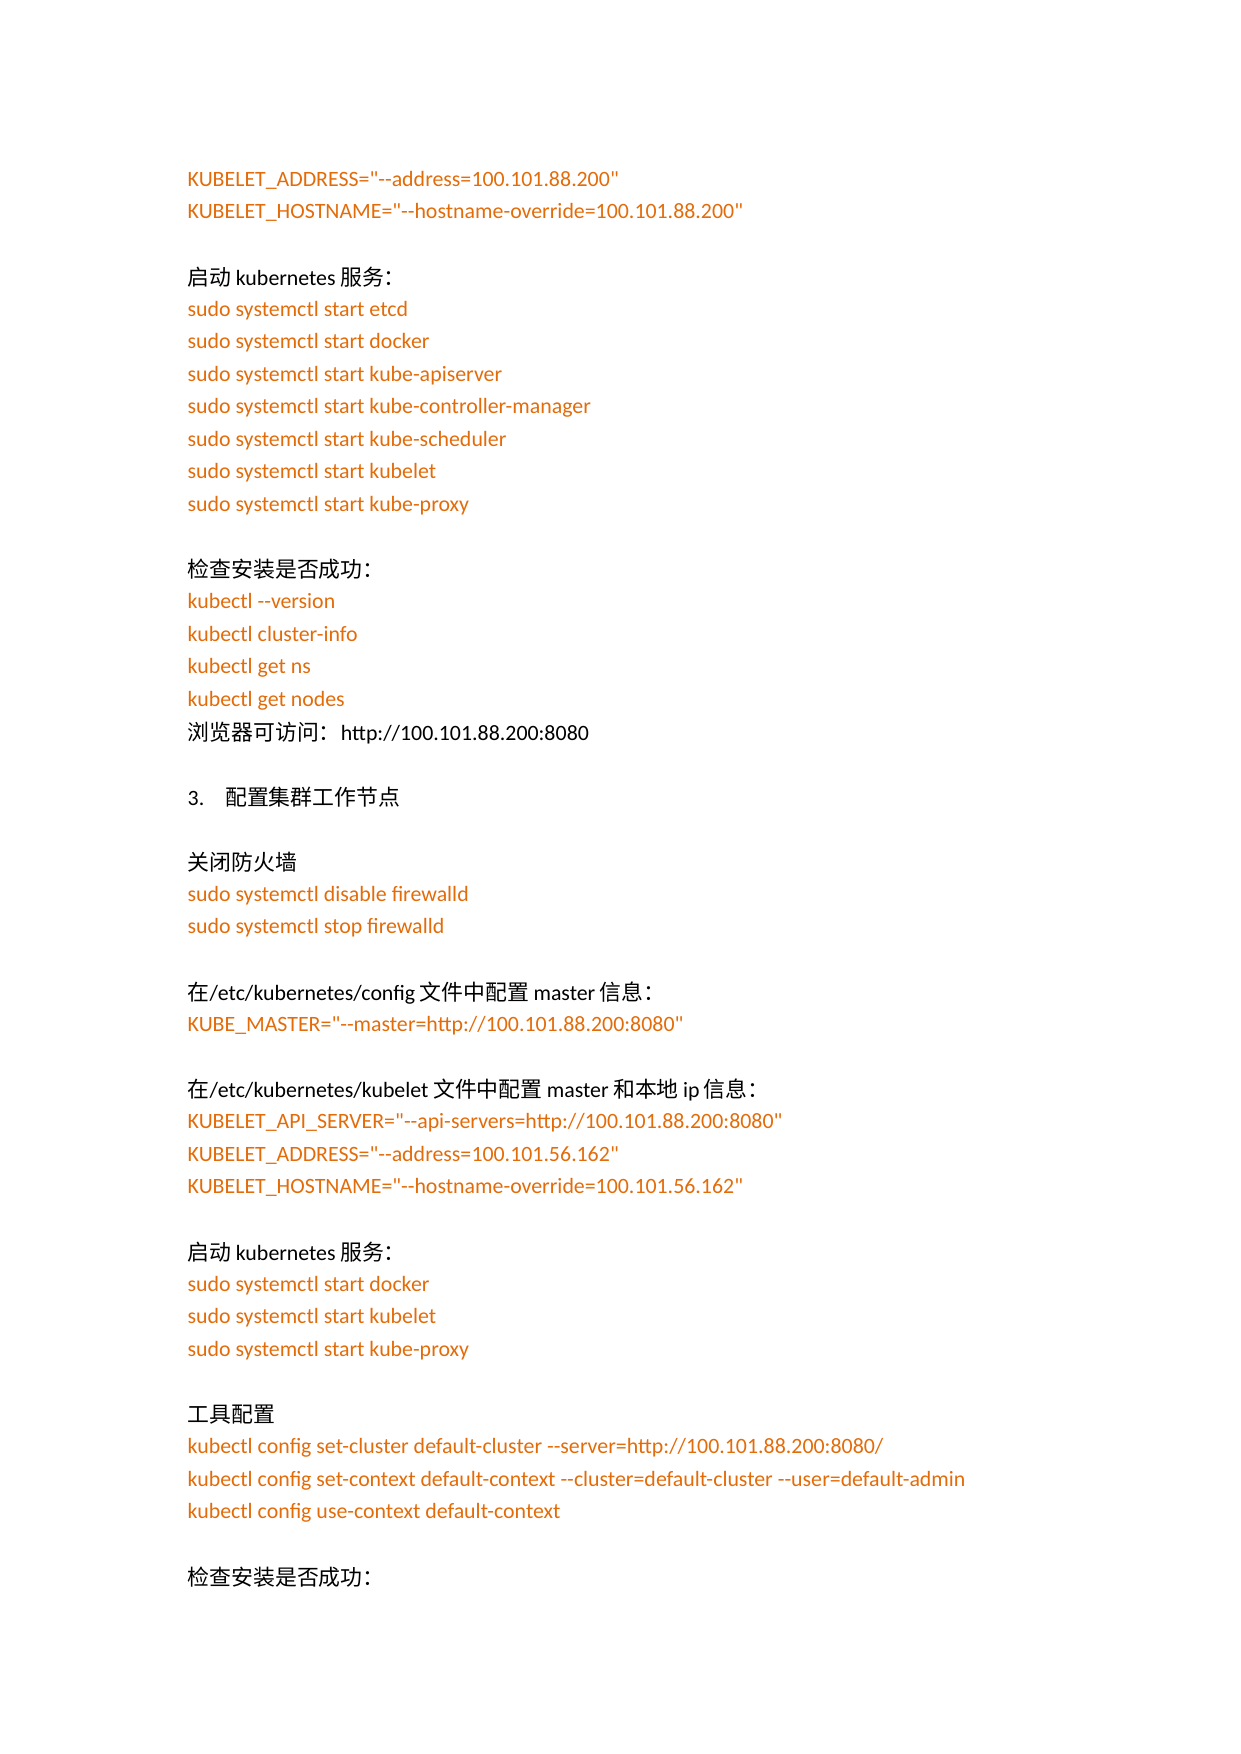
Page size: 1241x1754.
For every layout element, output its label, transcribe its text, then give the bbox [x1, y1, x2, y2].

text kubectl get nodes [187, 682, 1053, 714]
text sudo systemctl start kube-apiserver [187, 357, 1053, 389]
text KUBE_MASTER="--master=http://100.101.88.200:8080" [187, 1007, 1053, 1039]
text 浏览器可访问：http://100.101.88.200:8080 [187, 714, 1053, 747]
text KUBELET_ADDRESS="--address=100.101.88.200" [187, 162, 1053, 194]
text sudo systemctl start docker [187, 324, 1053, 357]
text 在/etc/kubernetes/config文件中配置master信息： [187, 974, 1053, 1007]
text kubectl config use-context default-context [187, 1494, 1053, 1527]
text sudo systemctl start kube-scheduler [187, 422, 1053, 454]
text 检查安装是否成功： [187, 552, 1053, 584]
text 工具配置 [187, 1397, 1053, 1429]
text sudo systemctl start etcd [187, 292, 1053, 324]
text sudo systemctl start kube-proxy [187, 1332, 1053, 1364]
text KUBELET_API_SERVER="--api-servers=http://100.101.88.200:8080" [187, 1104, 1053, 1137]
text sudo systemctl start kube-proxy [187, 487, 1053, 519]
text KUBELET_HOSTNAME="--hostname-override=100.101.88.200" [187, 194, 1053, 227]
text KUBELET_HOSTNAME="--hostname-override=100.101.56.162" [187, 1169, 1053, 1202]
text kubectl config set-context default-context --cluster=default-cluster --user=default-admin [187, 1462, 1053, 1494]
text kubectl get ns [187, 649, 1053, 682]
text 检查安装是否成功： [187, 1559, 1053, 1592]
text kubectl cluster-info [187, 617, 1053, 649]
text sudo systemctl start docker [187, 1267, 1053, 1299]
text 启动kubernetes服务： [187, 259, 1053, 292]
text sudo systemctl stop firewalld [187, 909, 1053, 942]
text KUBELET_ADDRESS="--address=100.101.56.162" [187, 1137, 1053, 1169]
text sudo systemctl start kubelet [187, 1299, 1053, 1332]
text kubectl --version [187, 584, 1053, 617]
text sudo systemctl start kube-controller-manager [187, 389, 1053, 422]
text sudo systemctl disable firewalld [187, 877, 1053, 909]
text 启动kubernetes服务： [187, 1234, 1053, 1267]
list 配置集群工作节点 [187, 779, 1053, 812]
text sudo systemctl start kubelet [187, 454, 1053, 487]
text 在/etc/kubernetes/kubelet文件中配置master和本地ip信息： [187, 1072, 1053, 1104]
text kubectl config set-cluster default-cluster --server=http://100.101.88.200:8080/ [187, 1429, 1053, 1462]
text 关闭防火墙 [187, 844, 1053, 877]
